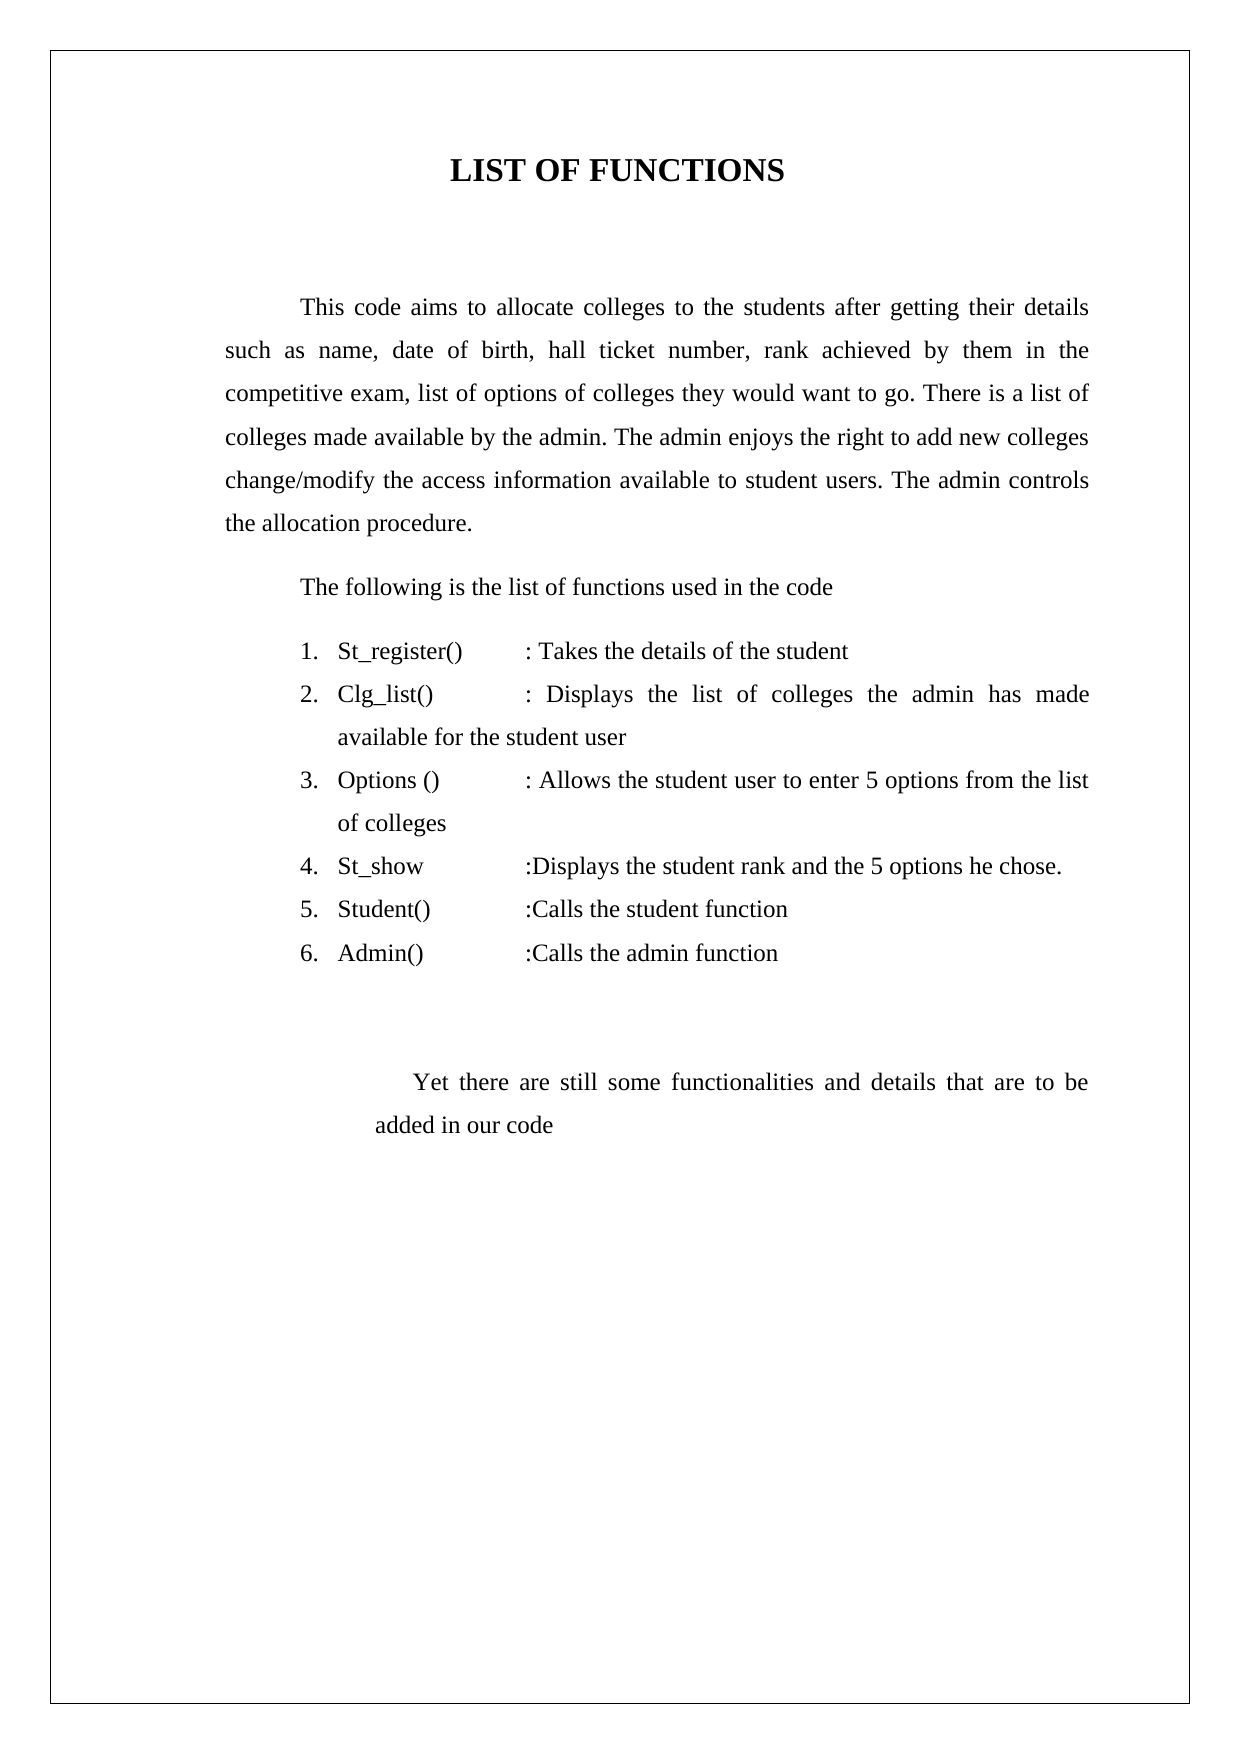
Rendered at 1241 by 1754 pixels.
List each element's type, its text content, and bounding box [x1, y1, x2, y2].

text LIST OF FUNCTIONS [375, 150, 1090, 188]
text This code aims to allocate colleges to the students after getting their details such as name, date of birth, hall ticket number, rank achieved by them in the competitive exam, list of options of colleges they would want to go. There is a list of colleges made available by the admin. The admin enjoys the right to add new colleges change/modify the access information available to student users. The admin controls the allocation procedure. [225, 292, 1090, 537]
list St_register() : Takes the details of the student [300, 636, 1090, 664]
list Admin() :Calls the admin function [300, 938, 1090, 966]
list Clg_list() : Displays the list of colleges the admin has made available for the student user [300, 679, 1090, 751]
text The following is the list of functions used in the code [225, 572, 1090, 601]
list Yet there are still some functionalities and details that are to be added in our code [375, 1067, 1090, 1139]
list Student() :Calls the student function [300, 894, 1090, 923]
list St_show :Displays the student rank and the 5 options he chose. [300, 851, 1090, 880]
list Options () : Allows the student user to enter 5 options from the list of colleges [300, 765, 1090, 837]
